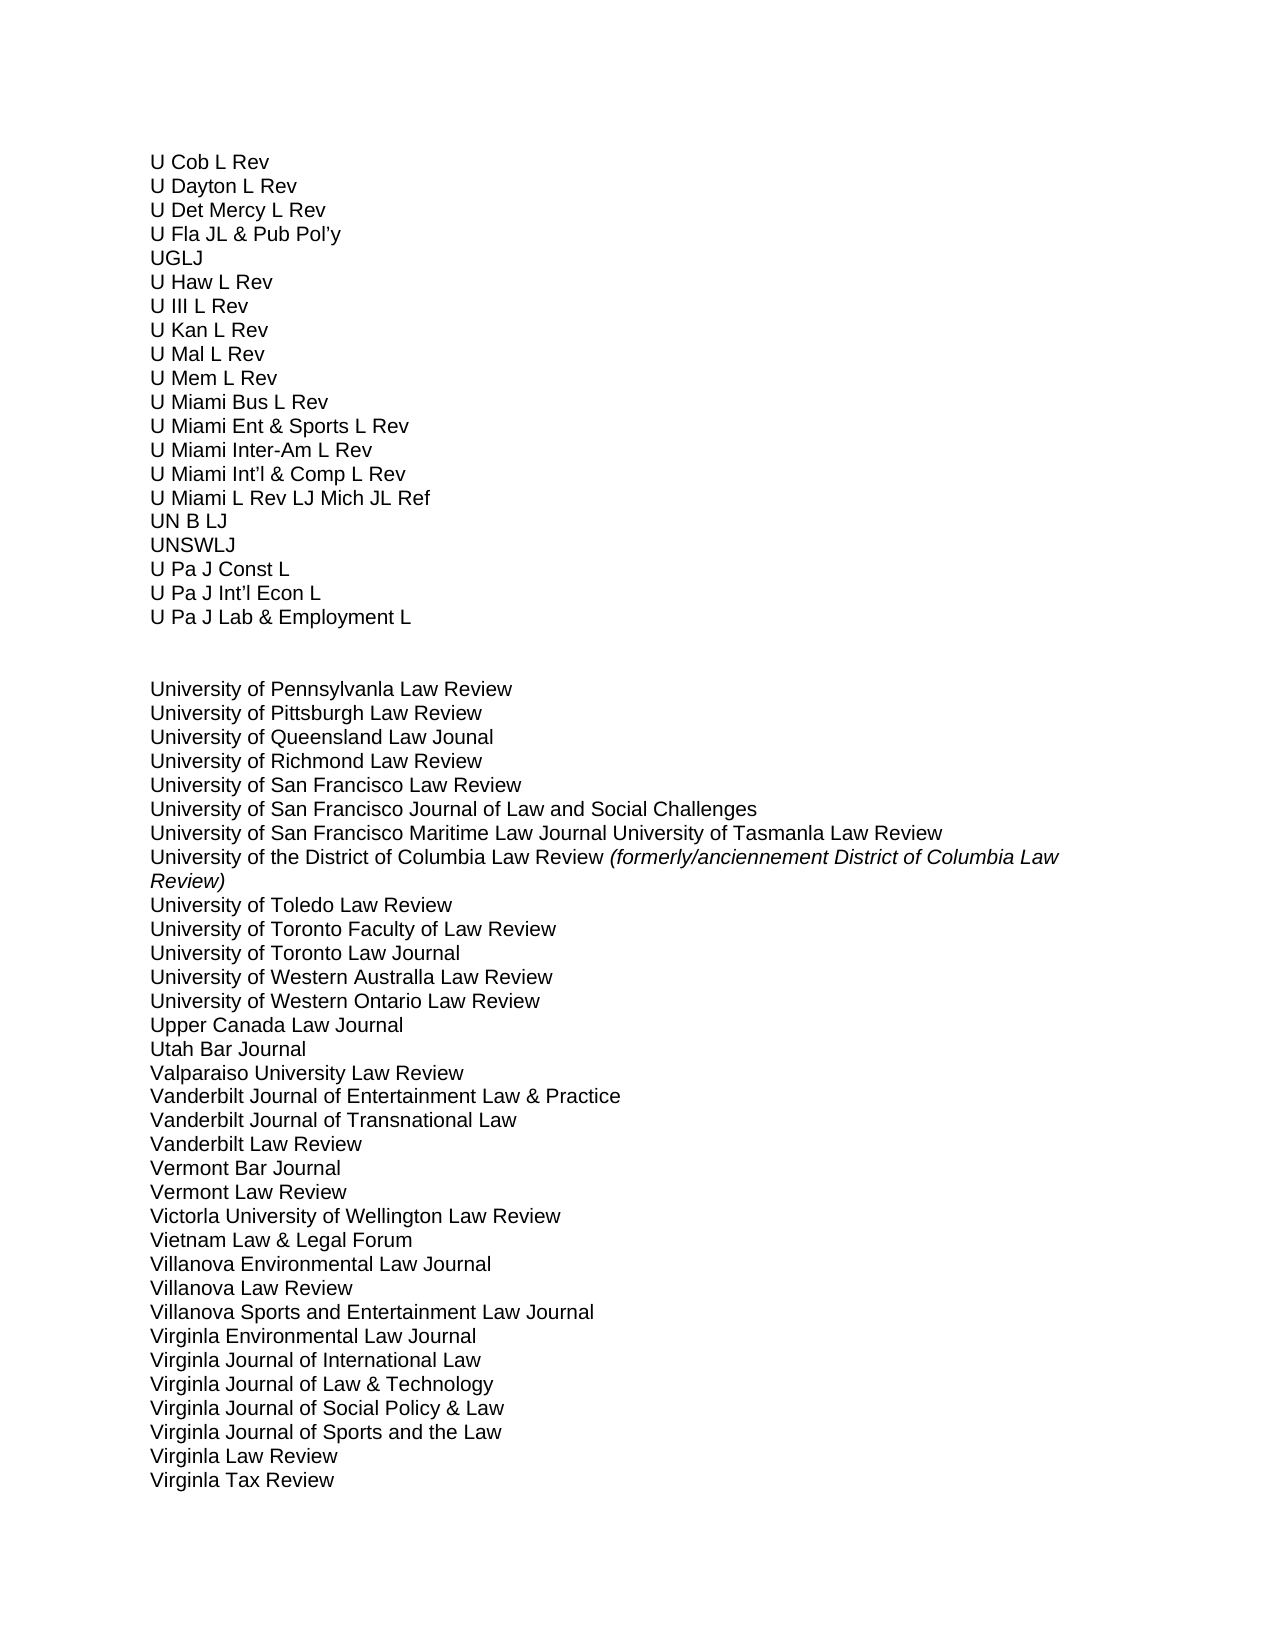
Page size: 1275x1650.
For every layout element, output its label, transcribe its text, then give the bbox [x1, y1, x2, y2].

text U Miami L Rev LJ Mich JL Ref [150, 485, 1125, 509]
text UN B LJ UNSWLJ U Pa J Const L U Pa J Int’l Econ L [150, 509, 1125, 605]
text U Pa J Lab & Employment L [150, 605, 1125, 629]
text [150, 150, 1125, 485]
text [150, 653, 1125, 1492]
